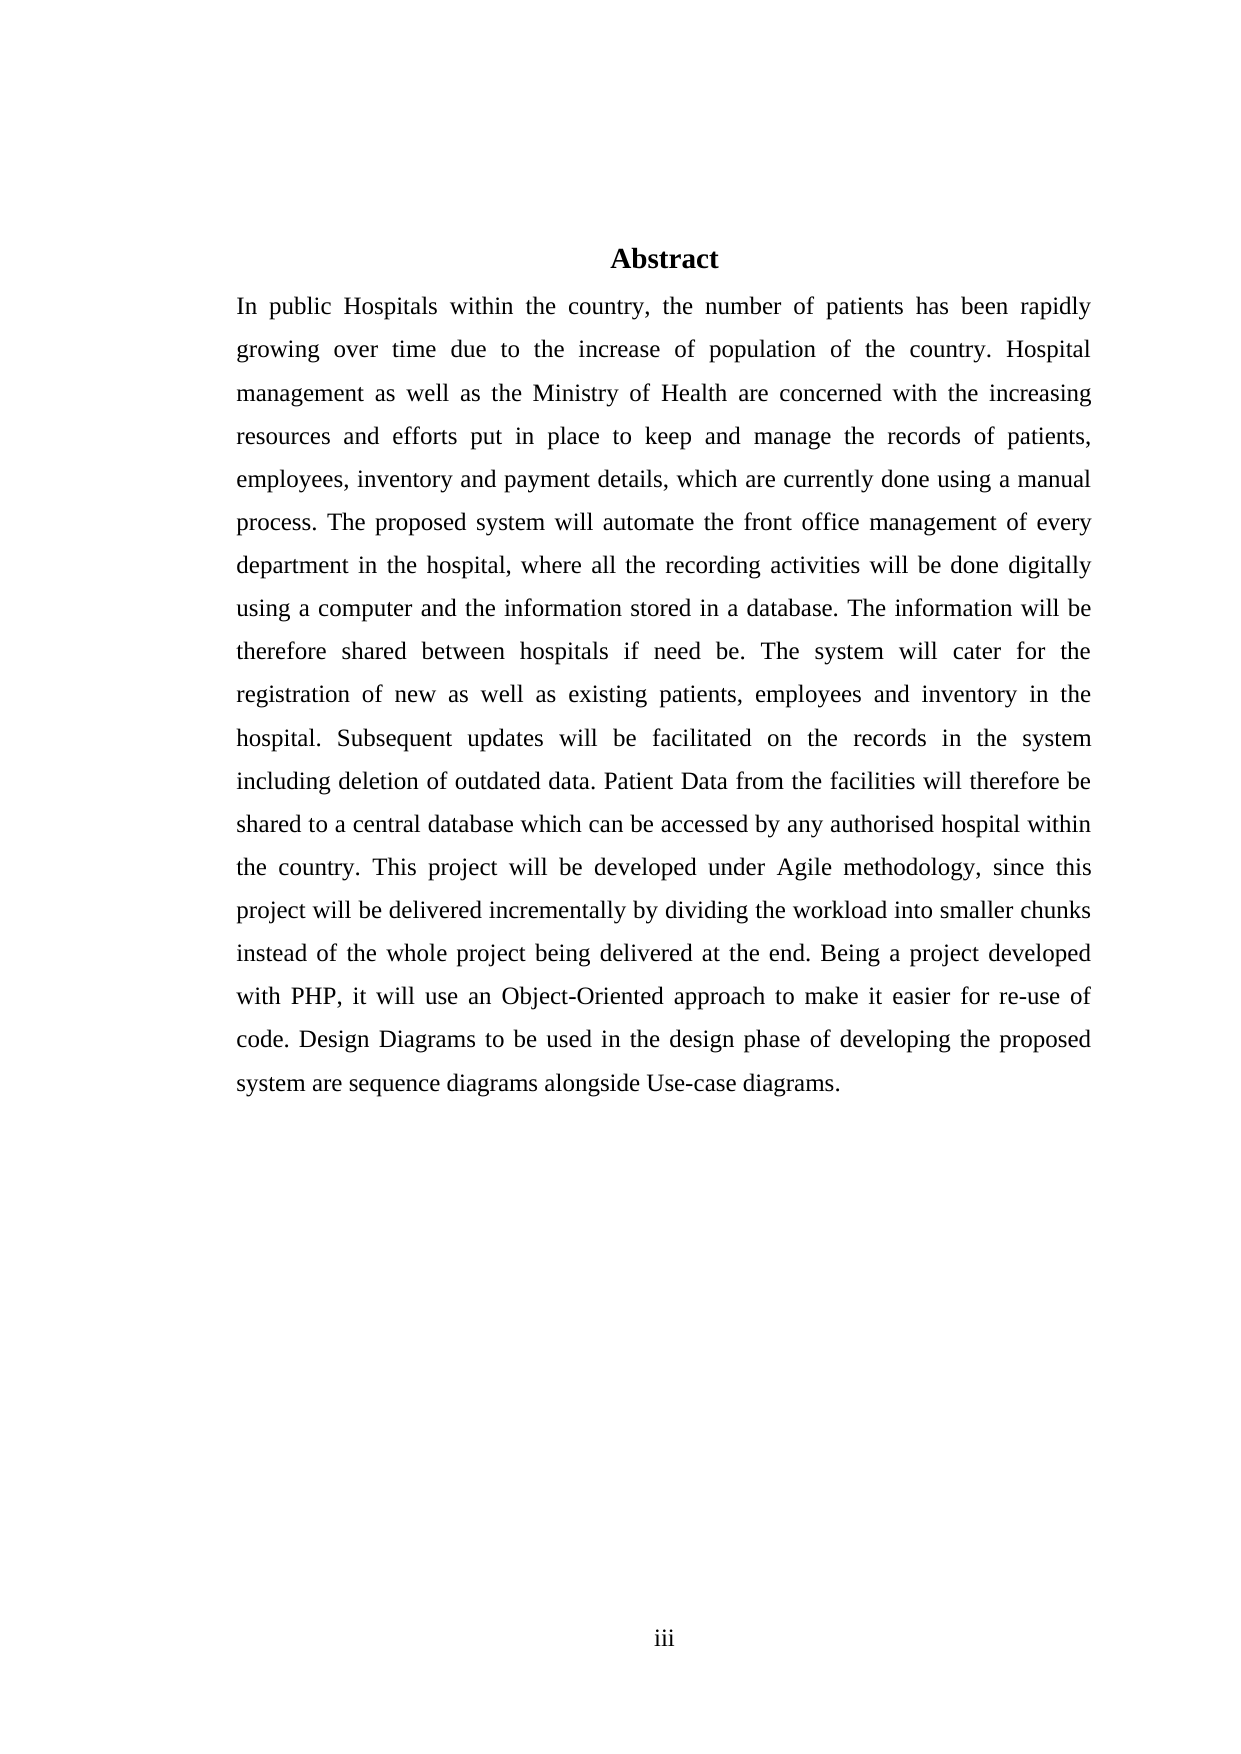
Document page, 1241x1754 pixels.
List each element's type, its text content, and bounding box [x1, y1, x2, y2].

text In public Hospitals within the country, the number of patients has been rapidly growing over time due to the increase of population of the country. Hospital management as well as the Ministry of Health are concerned with the increasing resources and efforts put in place to keep and manage the records of patients, employees, inventory and payment details, which are currently done using a manual process. The proposed system will automate the front office management of every department in the hospital, where all the recording activities will be done digitally using a computer and the information stored in a database. The information will be therefore shared between hospitals if need be. The system will cater for the registration of new as well as existing patients, employees and inventory in the hospital. Subsequent updates will be facilitated on the records in the system including deletion of outdated data. Patient Data from the facilities will therefore be shared to a central database which can be accessed by any authorised hospital within the country. This project will be developed under Agile methodology, since this project will be delivered incrementally by dividing the workload into smaller chunks instead of the whole project being delivered at the end. Being a project developed with PHP, it will use an Object-Oriented approach to make it easier for re-use of code. Design Diagrams to be used in the design phase of developing the proposed system are sequence diagrams alongside Use-case diagrams. [236, 291, 1092, 1096]
subtitle Abstract [236, 241, 1092, 275]
